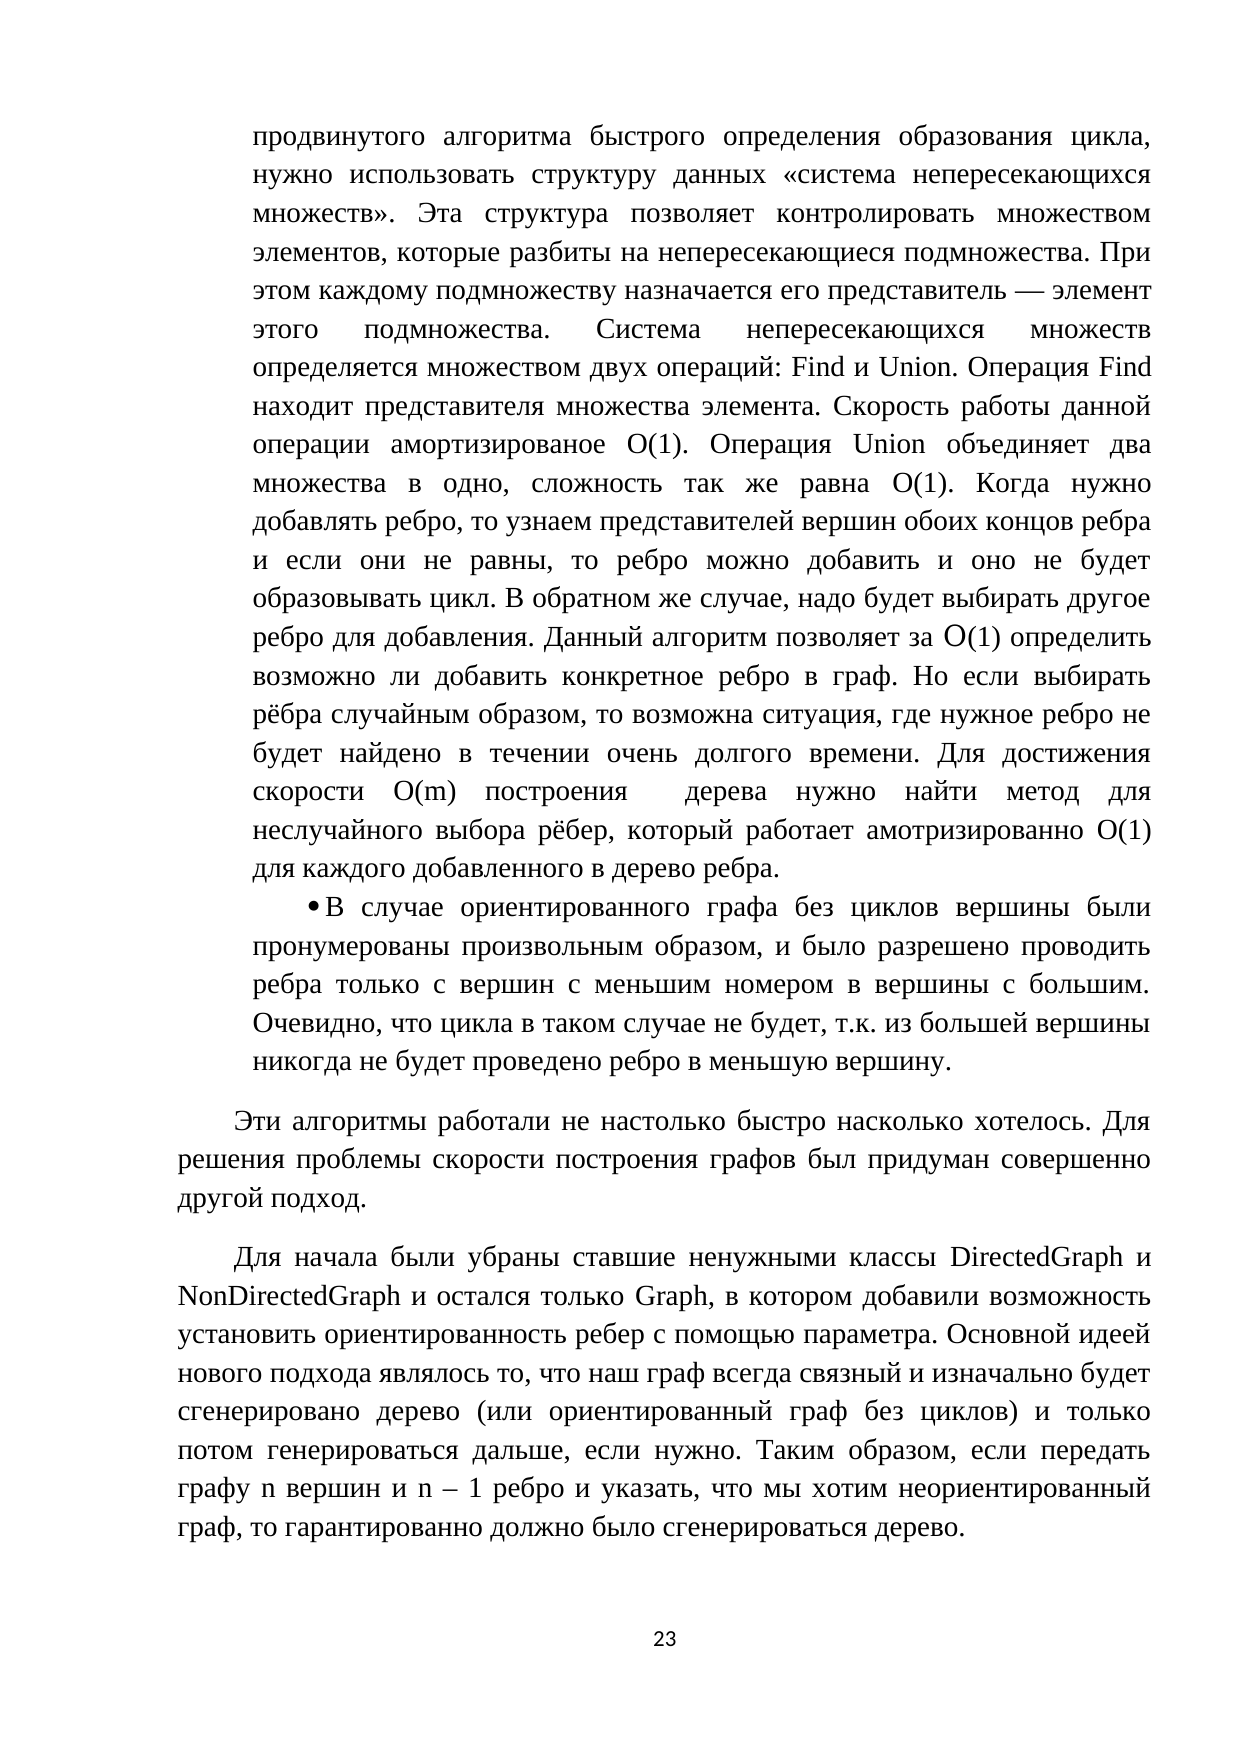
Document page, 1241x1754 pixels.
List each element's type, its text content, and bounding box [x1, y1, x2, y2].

list В случае ориентированного графа без циклов вершины были пронумерованы произвольным образом, и было разрешено проводить ребра только с вершин с меньшим номером в вершины с большим. Очевидно, что цикла в таком случае не будет, т.к. из большей вершины никогда не будет проведено ребро в меньшую вершину. [252, 889, 1152, 1077]
text Для начала были убраны ставшие ненужными классы DirectedGraph и NonDirectedGraph и остался только Graph, в котором добавили возможность установить ориентированность ребер с помощью параметра. Основной идеей нового подхода являлось то, что наш граф всегда связный и изначально будет сгенерировано дерево (или ориентированный граф без циклов) и только потом генерироваться дальше, если нужно. Таким образом, если передать графу n вершин и n – 1 ребро и указать, что мы хотим неориентированный граф, то гарантированно должно было сгенерироваться дерево. [177, 1239, 1152, 1542]
text Эти алгоритмы работали не настолько быстро насколько хотелось. Для решения проблемы скорости построения графов был придуман совершенно другой подход. [177, 1103, 1152, 1213]
